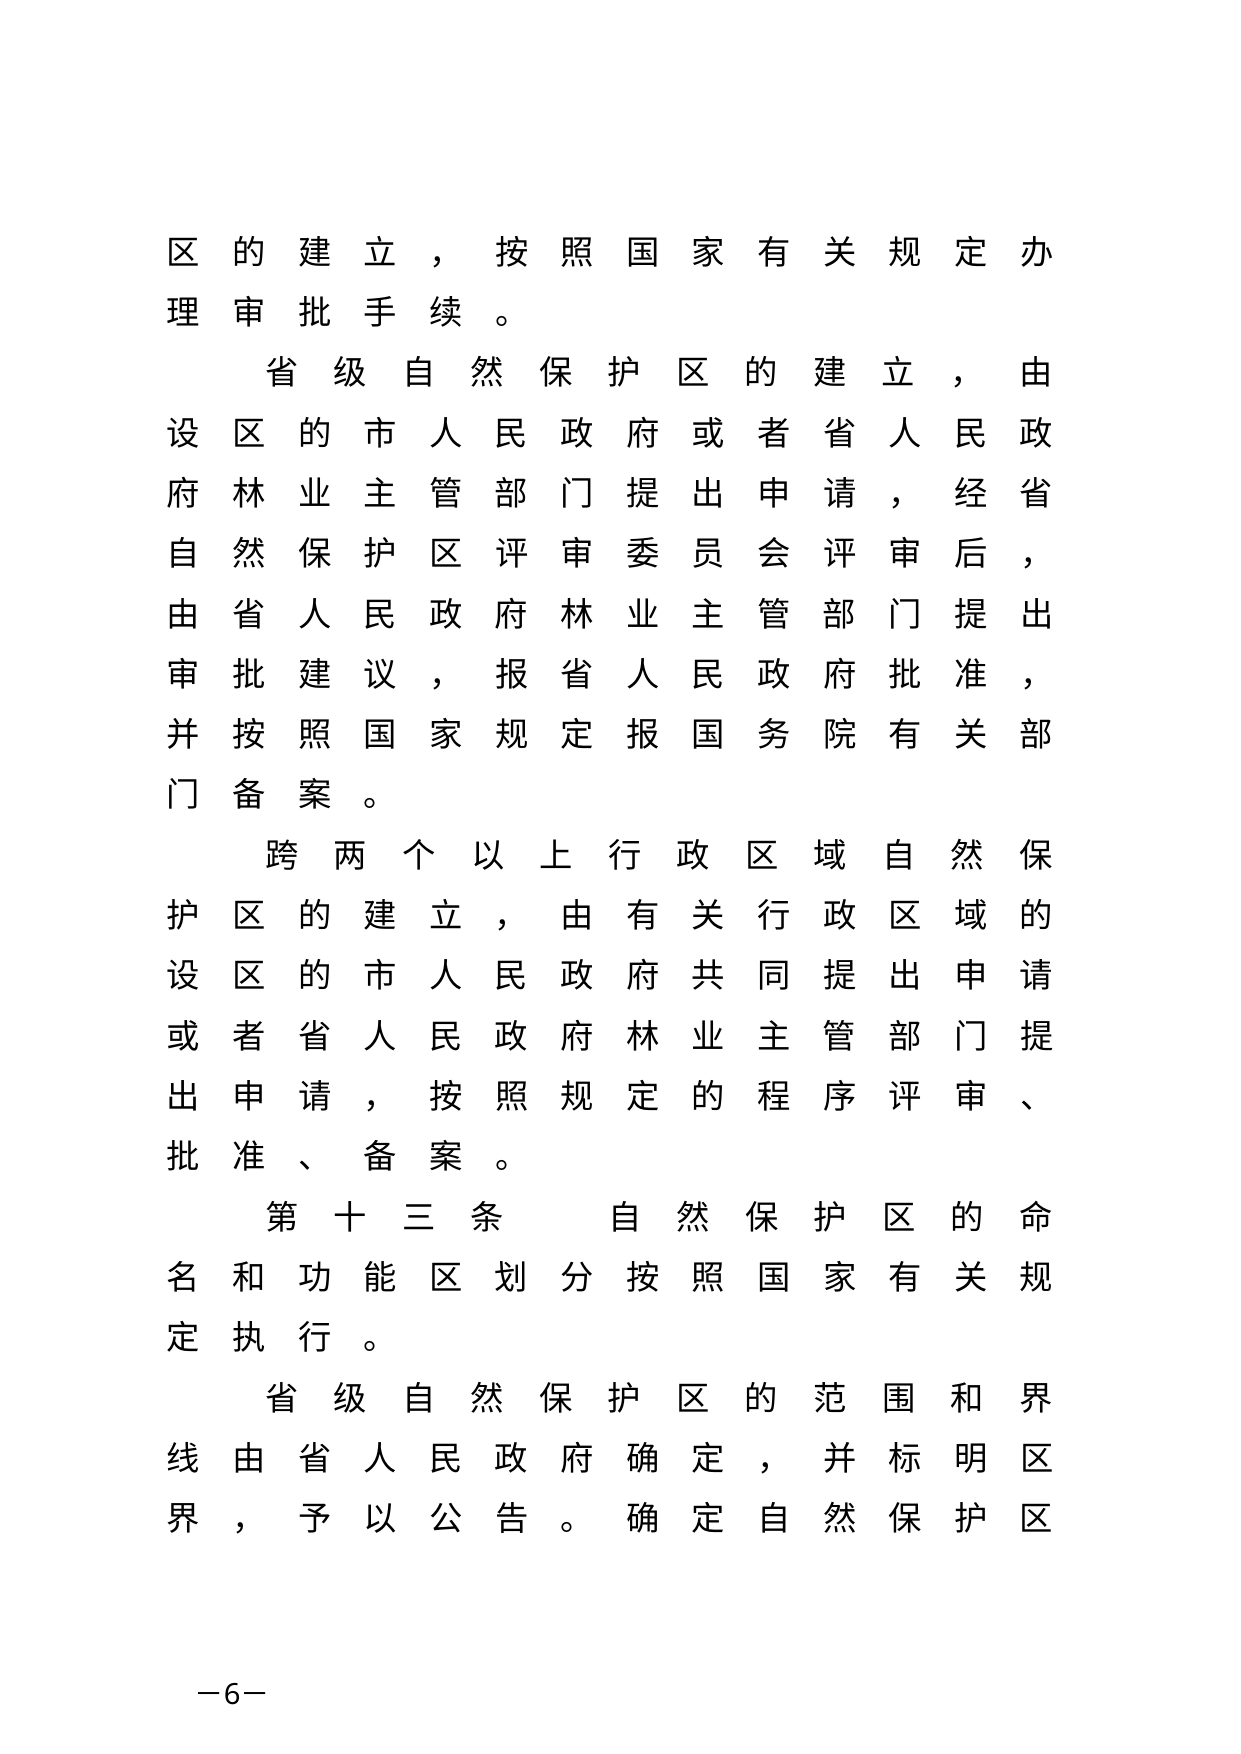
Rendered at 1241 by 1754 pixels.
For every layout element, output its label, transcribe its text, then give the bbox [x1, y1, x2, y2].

text 跨两个以上行政区域自然保护区的建立，由有关行政区域的设区的市人民政府共同提出申请或者省人民政府林业主管部门提出申请，按照规定的程序评审、批准、备案。 [167, 822, 1085, 1184]
text 省级自然保护区的建立，由设区的市人民政府或者省人民政府林业主管部门提出申请，经省自然保护区评审委员会评审后，由省人民政府林业主管部门提出审批建议，报省人民政府批准，并按照国家规定报国务院有关部门备案。 [167, 340, 1085, 822]
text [167, 1365, 1085, 1546]
text 第十三条 自然保护区的命名和功能区划分按照国家有关规定执行。 [167, 1184, 1085, 1365]
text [167, 219, 1085, 340]
